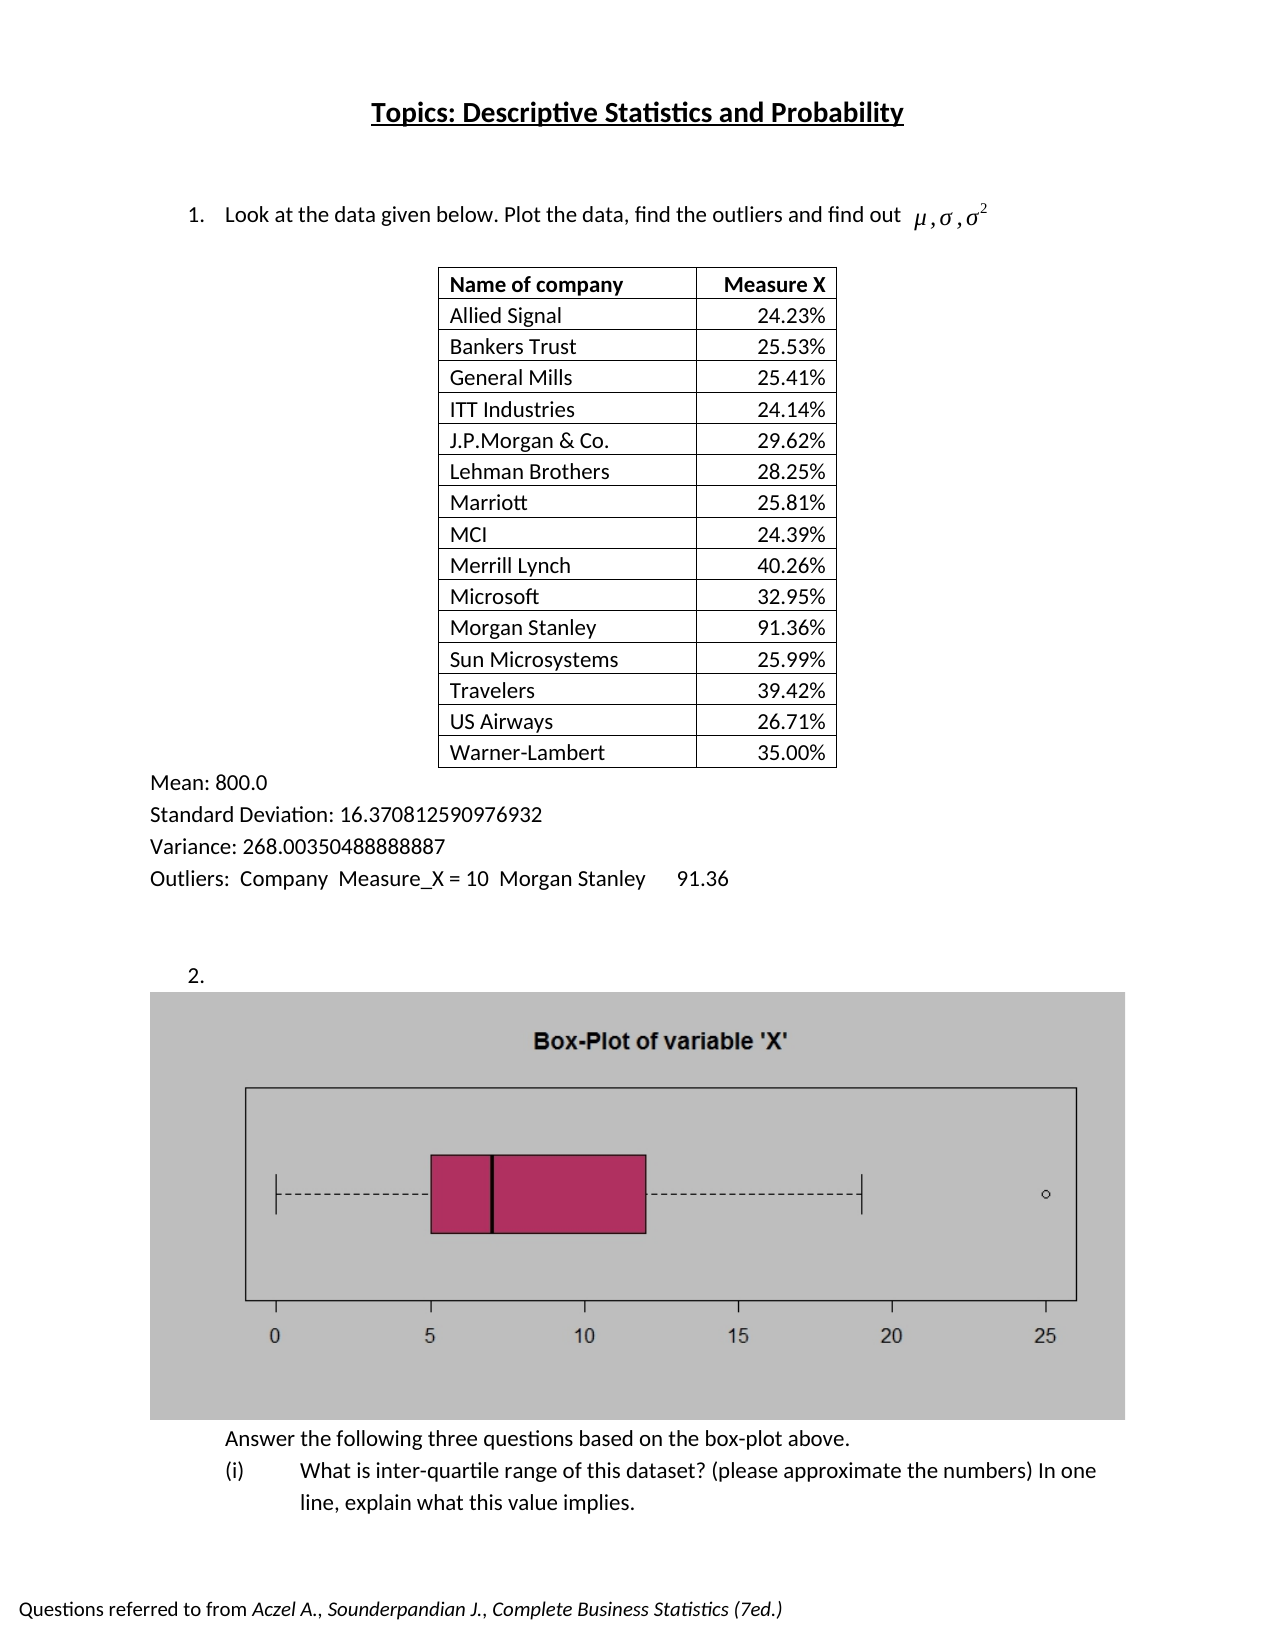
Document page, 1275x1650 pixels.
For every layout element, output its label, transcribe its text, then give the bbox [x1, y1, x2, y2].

table_header Measure X [697, 268, 836, 298]
table_cell 29.62% [697, 424, 836, 454]
table_cell Sun Microsystems [439, 643, 696, 673]
table_cell 32.95% [697, 580, 836, 610]
table_cell 35.00% [697, 736, 836, 767]
table_cell 24.14% [697, 393, 836, 423]
table_cell 25.99% [697, 643, 836, 673]
table_cell 24.23% [697, 299, 836, 329]
table_cell Allied Signal [439, 299, 696, 329]
table_cell 39.42% [697, 674, 836, 704]
table_cell US Airways [439, 705, 696, 735]
table_cell Lehman Brothers [439, 455, 696, 485]
text Mean: 800.0 [150, 768, 1125, 796]
table_cell MCI [439, 518, 696, 548]
table_cell 25.53% [697, 330, 836, 360]
table_cell J.P.Morgan & Co. [439, 424, 696, 454]
list What is inter-quartile range of this dataset? (please approximate the numbers) In one line, explain what this value implies. [225, 1456, 1125, 1516]
table_cell Travelers [439, 674, 696, 704]
table_cell Marriott [439, 486, 696, 517]
text Variance: 268.00350488888887 [150, 832, 1125, 860]
table_cell ITT Industries [439, 393, 696, 423]
table_cell Warner-Lambert [439, 736, 696, 767]
table_cell 24.39% [697, 518, 836, 548]
table_cell Microsoft [439, 580, 696, 610]
text Standard Deviation: 16.370812590976932 [150, 800, 1125, 828]
text Topics: Descriptive Statistics and Probability [150, 94, 1125, 129]
table_cell 25.81% [697, 486, 836, 517]
table_header Name of company [439, 268, 696, 298]
table_cell Bankers Trust [439, 330, 696, 360]
list Look at the data given below. Plot the data, find the outliers and find out [187, 199, 1125, 230]
table_cell 25.41% [697, 361, 836, 392]
table_cell 40.26% [697, 549, 836, 579]
table_cell 28.25% [697, 455, 836, 485]
table_cell General Mills [439, 361, 696, 392]
table_cell Morgan Stanley [439, 611, 696, 642]
list Answer the following three questions based on the box-plot above. [225, 1424, 1125, 1452]
picture [150, 992, 1125, 1420]
text Outliers: Company Measure_X = 10 Morgan Stanley 91.36 [150, 864, 1125, 892]
table_cell 91.36% [697, 611, 836, 642]
table_cell 26.71% [697, 705, 836, 735]
table_cell Merrill Lynch [439, 549, 696, 579]
